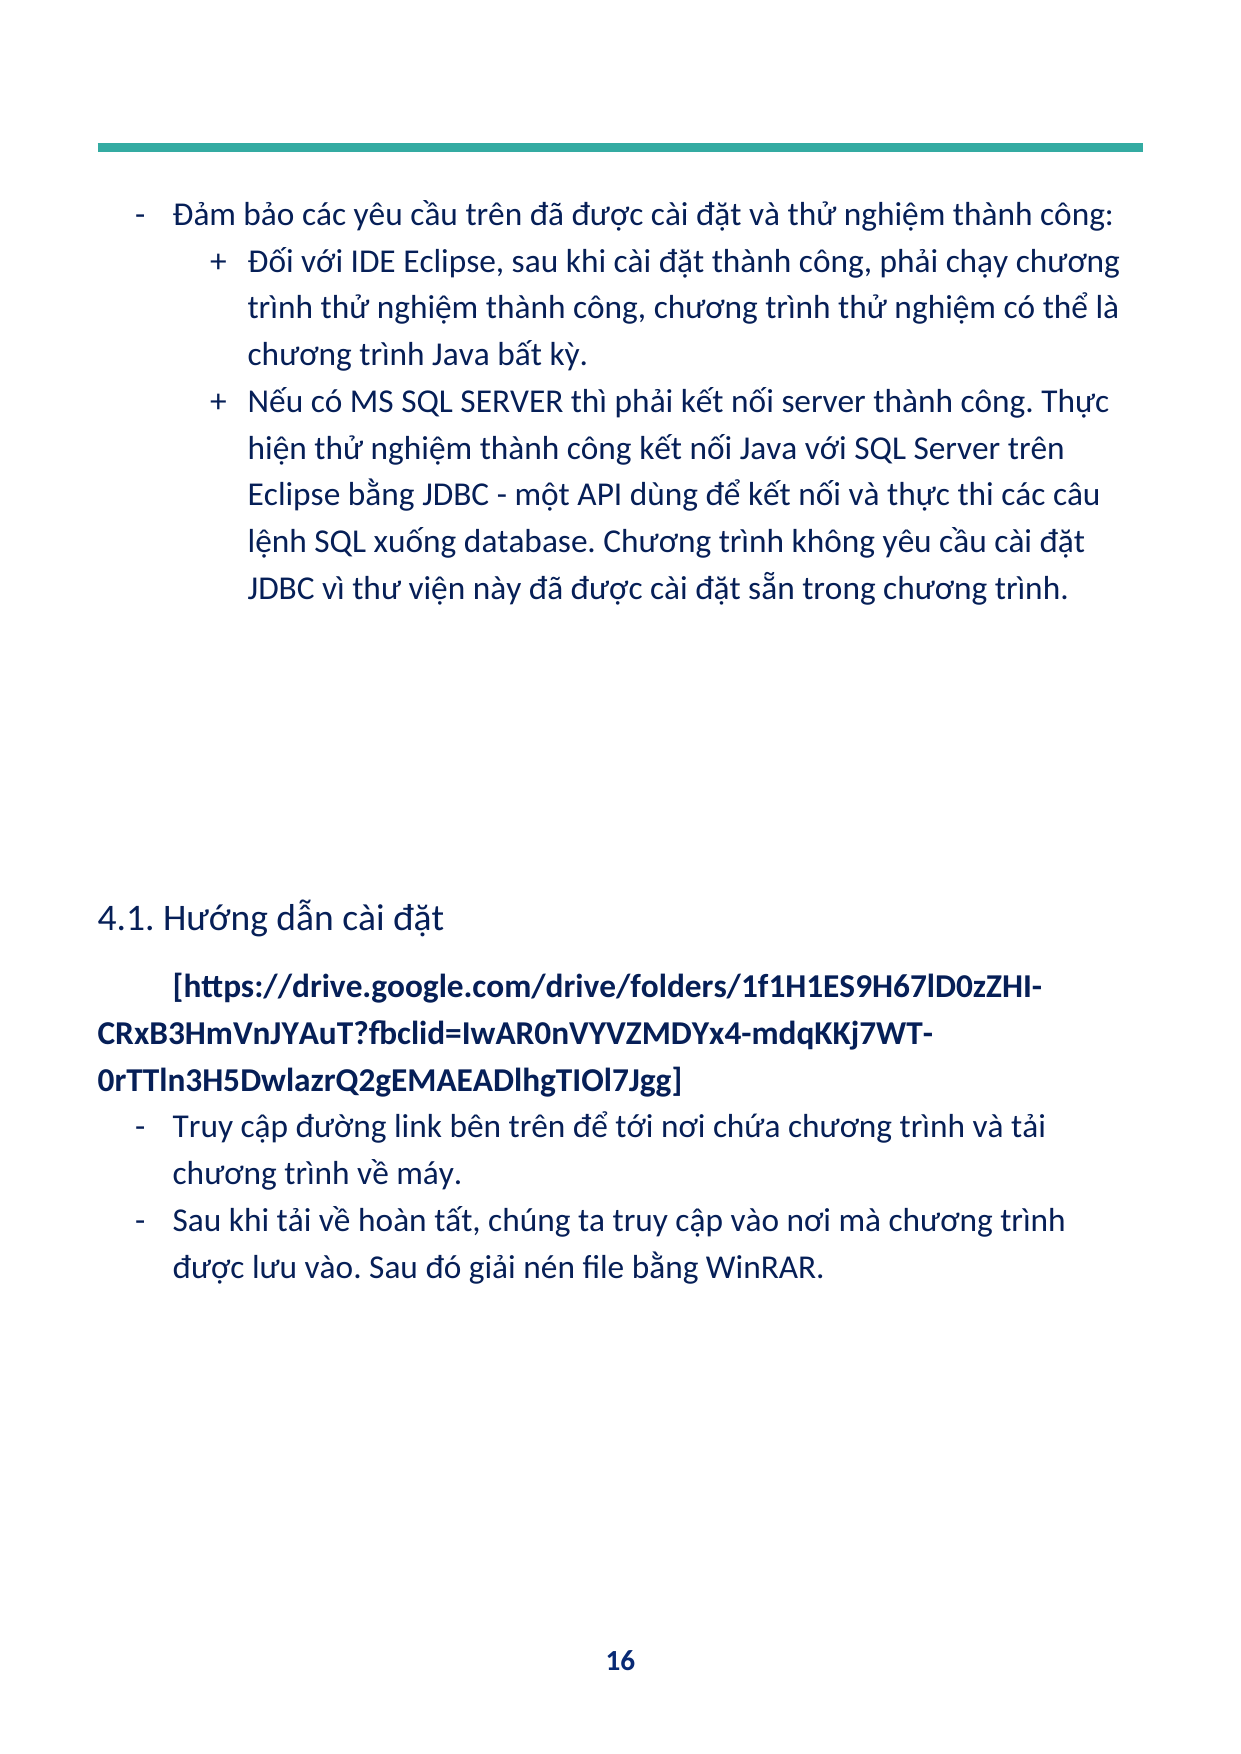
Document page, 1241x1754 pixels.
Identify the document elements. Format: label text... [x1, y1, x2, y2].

list Truy cập đường link bên trên để tới nơi chứa chương trình và tải chương trình về máy. [135, 1106, 1143, 1193]
list Nếu có MS SQL SERVER thì phải kết nối server thành công. Thực hiện thử nghiệm thành công kết nối Java với SQL Server trên Eclipse bằng JDBC - một API dùng để kết nối và thực thi các câu lệnh SQL xuống database. Chương trình không yêu cầu cài đặt JDBC vì thư viện này đã được cài đặt sẵn trong chương trình. [210, 380, 1143, 608]
subtitle 4.1. Hướng dẫn cài đặt [97, 894, 1143, 940]
text [https://drive.google.com/drive/folders/1f1H1ES9H67lD0zZHI-CRxB3HmVnJYAuT?fbclid=IwAR0nVYVZMDYx4-mdqKKj7WT-0rTTln3H5DwlazrQ2gEMAEADlhgTIOl7Jgg] [97, 965, 1143, 1099]
list Đối với IDE Eclipse, sau khi cài đặt thành công, phải chạy chương trình thử nghiệm thành công, chương trình thử nghiệm có thể là chương trình Java bất kỳ. [210, 239, 1143, 374]
list Sau khi tải về hoàn tất, chúng ta truy cập vào nơi mà chương trình được lưu vào. Sau đó giải nén file bằng WinRAR. [135, 1199, 1143, 1287]
list Đảm bảo các yêu cầu trên đã được cài đặt và thử nghiệm thành công: [135, 193, 1143, 233]
